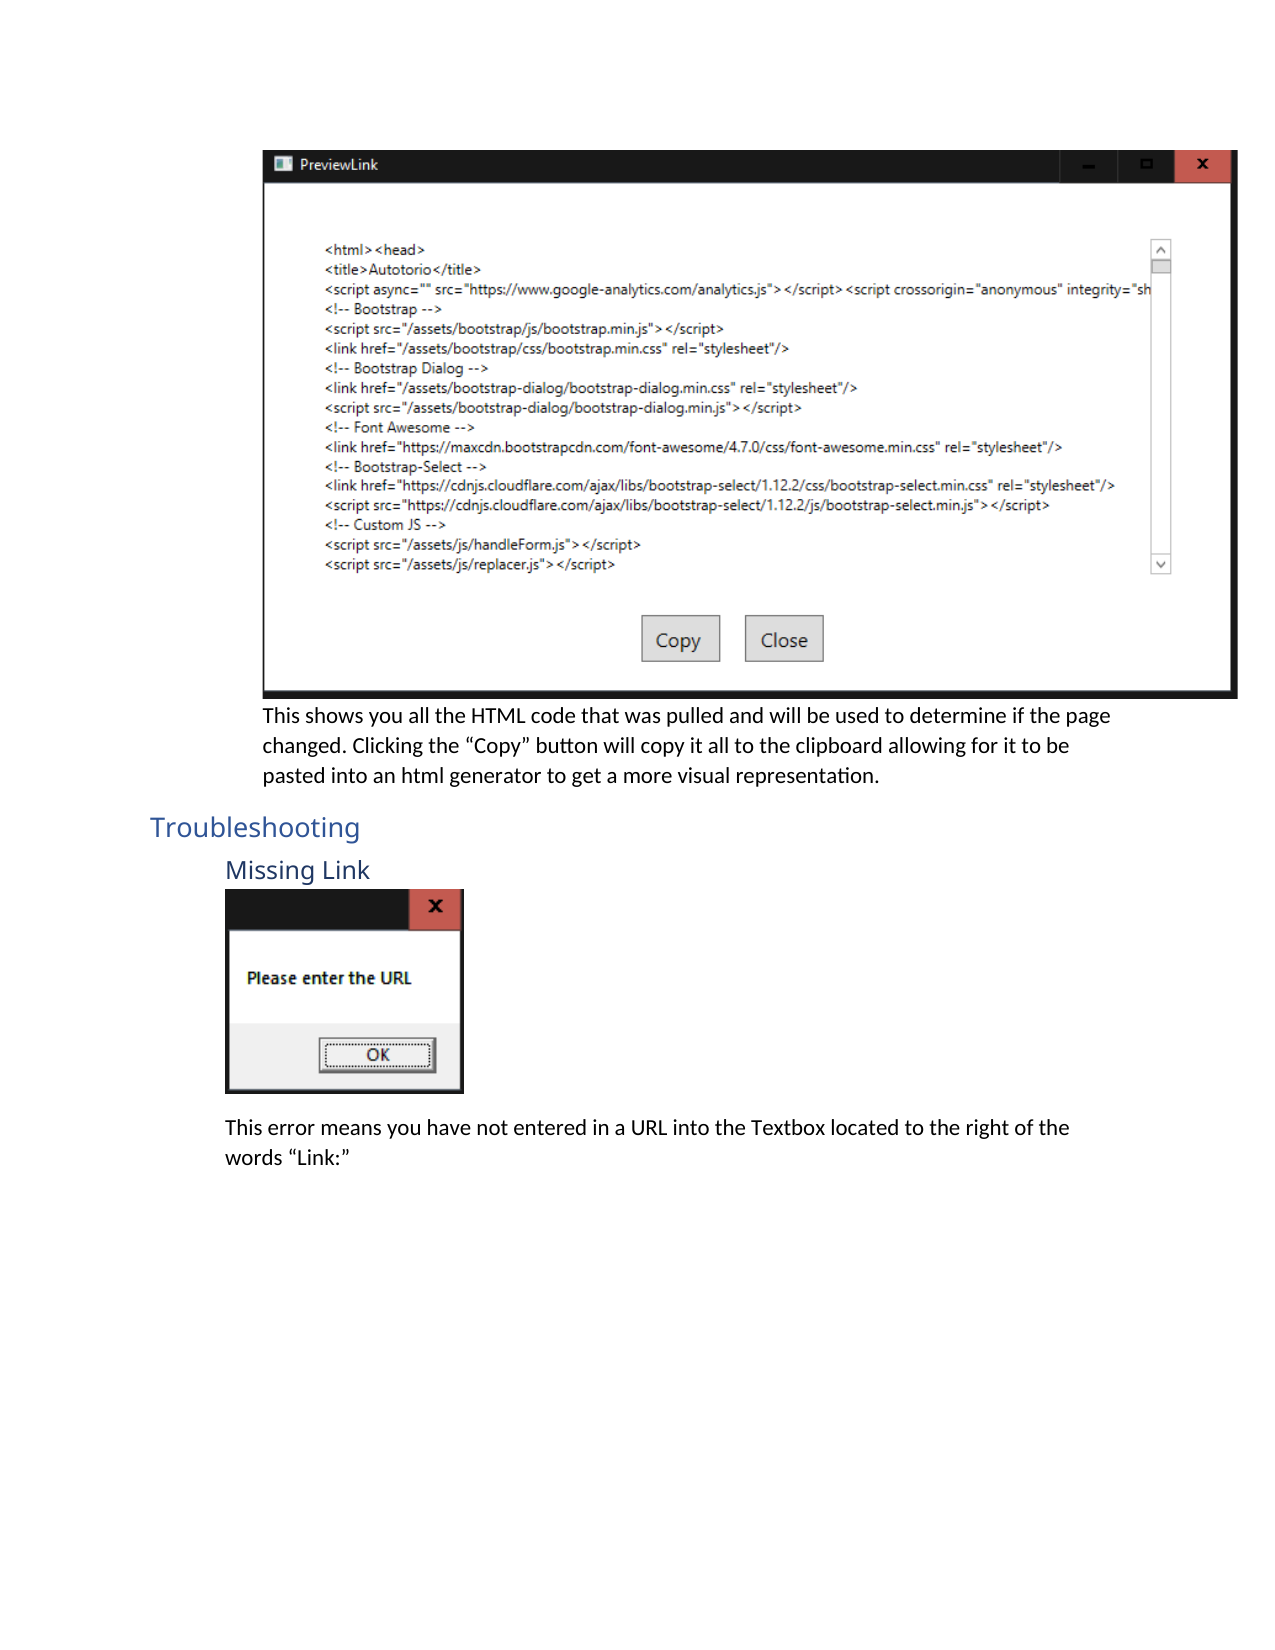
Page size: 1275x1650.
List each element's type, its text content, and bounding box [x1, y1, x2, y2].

text This error means you have not entered in a URL into the Textbox located to the right of the words “Link:” [225, 1113, 1125, 1171]
picture [225, 889, 464, 1094]
picture [262, 150, 1238, 699]
list This shows you all the HTML code that was pulled and will be used to determine if the page changed. Clicking the “Copy” button will copy it all to the clipboard allowing for it to be pasted into an html generator to get a more visual representation. [262, 701, 1125, 789]
subtitle Missing Link [150, 852, 1125, 886]
subtitle Troubleshooting [150, 808, 1125, 845]
